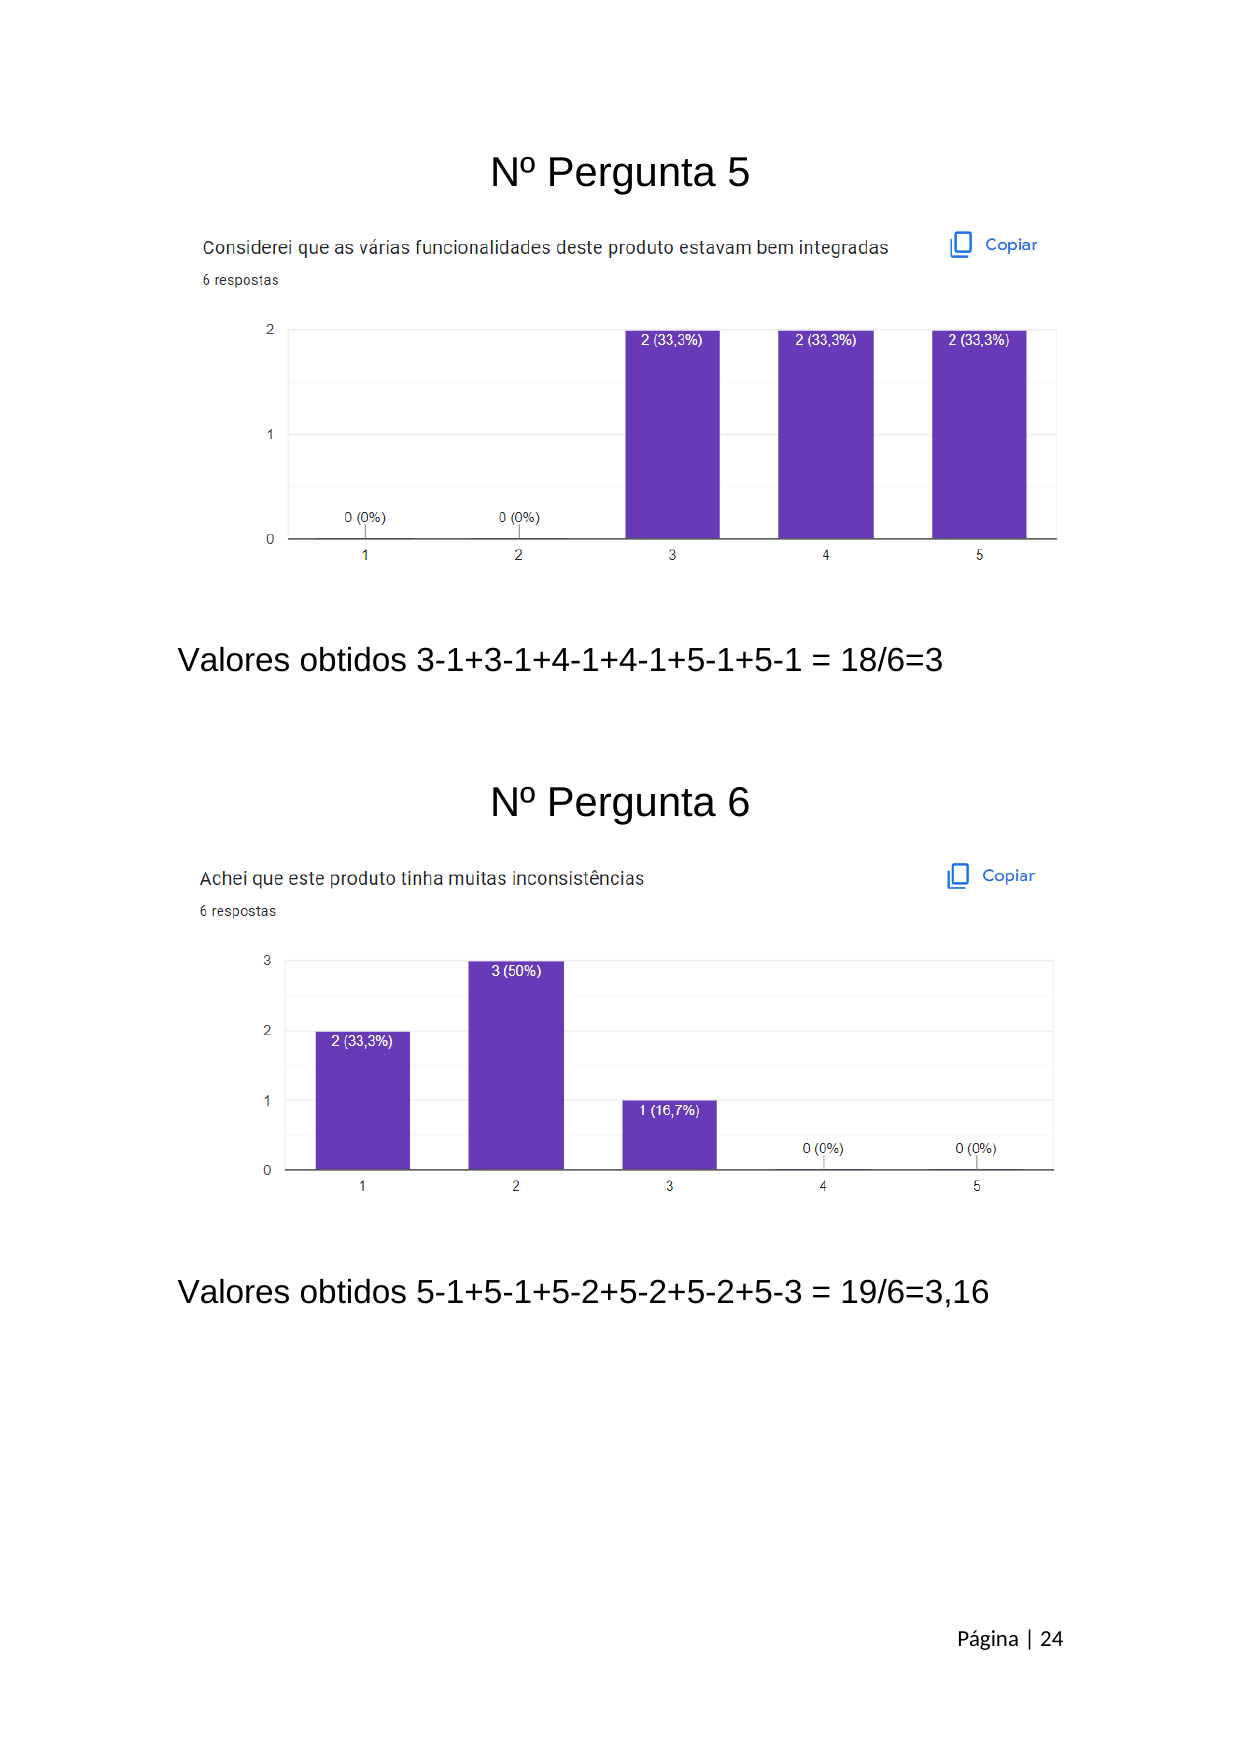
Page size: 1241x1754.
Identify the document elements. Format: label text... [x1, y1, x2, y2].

picture [177, 845, 1063, 1254]
text Valores obtidos 3-1+3-1+4-1+4-1+5-1+5-1 = 18/6=3 [177, 640, 1063, 679]
text Nº Pergunta 6 [177, 777, 1063, 825]
text Nº Pergunta 5 [177, 148, 1063, 196]
picture [177, 216, 1063, 622]
text Valores obtidos 5-1+5-1+5-2+5-2+5-2+5-3 = 19/6=3,16 [177, 1272, 1063, 1310]
